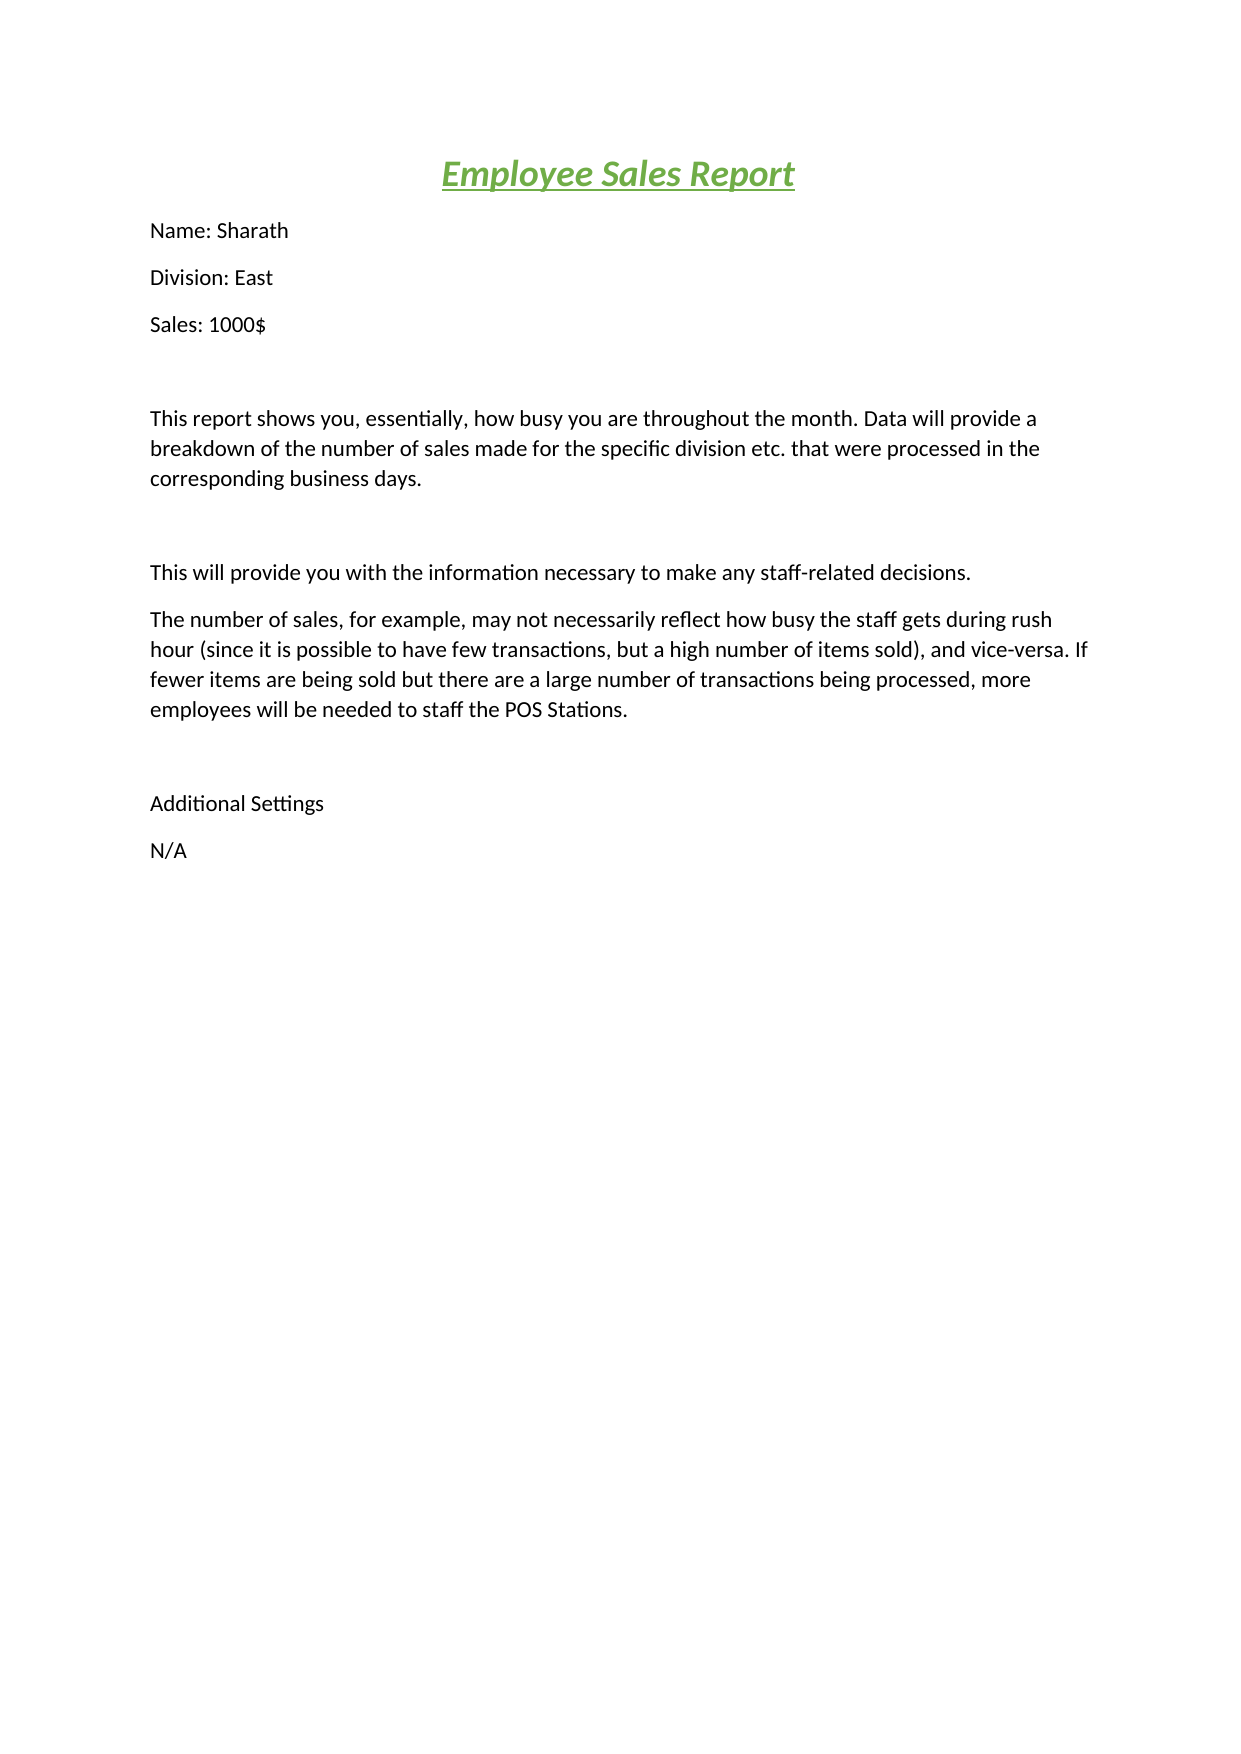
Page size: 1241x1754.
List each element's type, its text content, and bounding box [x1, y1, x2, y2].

text The number of sales, for example, may not necessarily reflect how busy the staff gets during rush hour (since it is possible to have few transactions, but a high number of items sold), and vice-versa. If fewer items are being sold but there are a large number of transactions being processed, more employees will be needed to staff the POS Stations. [150, 605, 1090, 723]
text This will provide you with the information necessary to make any staff-related decisions. [150, 558, 1090, 586]
text N/A [150, 836, 1090, 864]
text This report shows you, essentially, how busy you are throughout the month. Data will provide a breakdown of the number of sales made for the specific division etc. that were processed in the corresponding business days. [150, 404, 1090, 492]
text Additional Settings [150, 789, 1090, 817]
text Employee Sales Report [150, 150, 1090, 196]
text Division: East [150, 263, 1090, 291]
text Name: Sharath [150, 216, 1090, 244]
text Sales: 1000$ [150, 310, 1090, 338]
